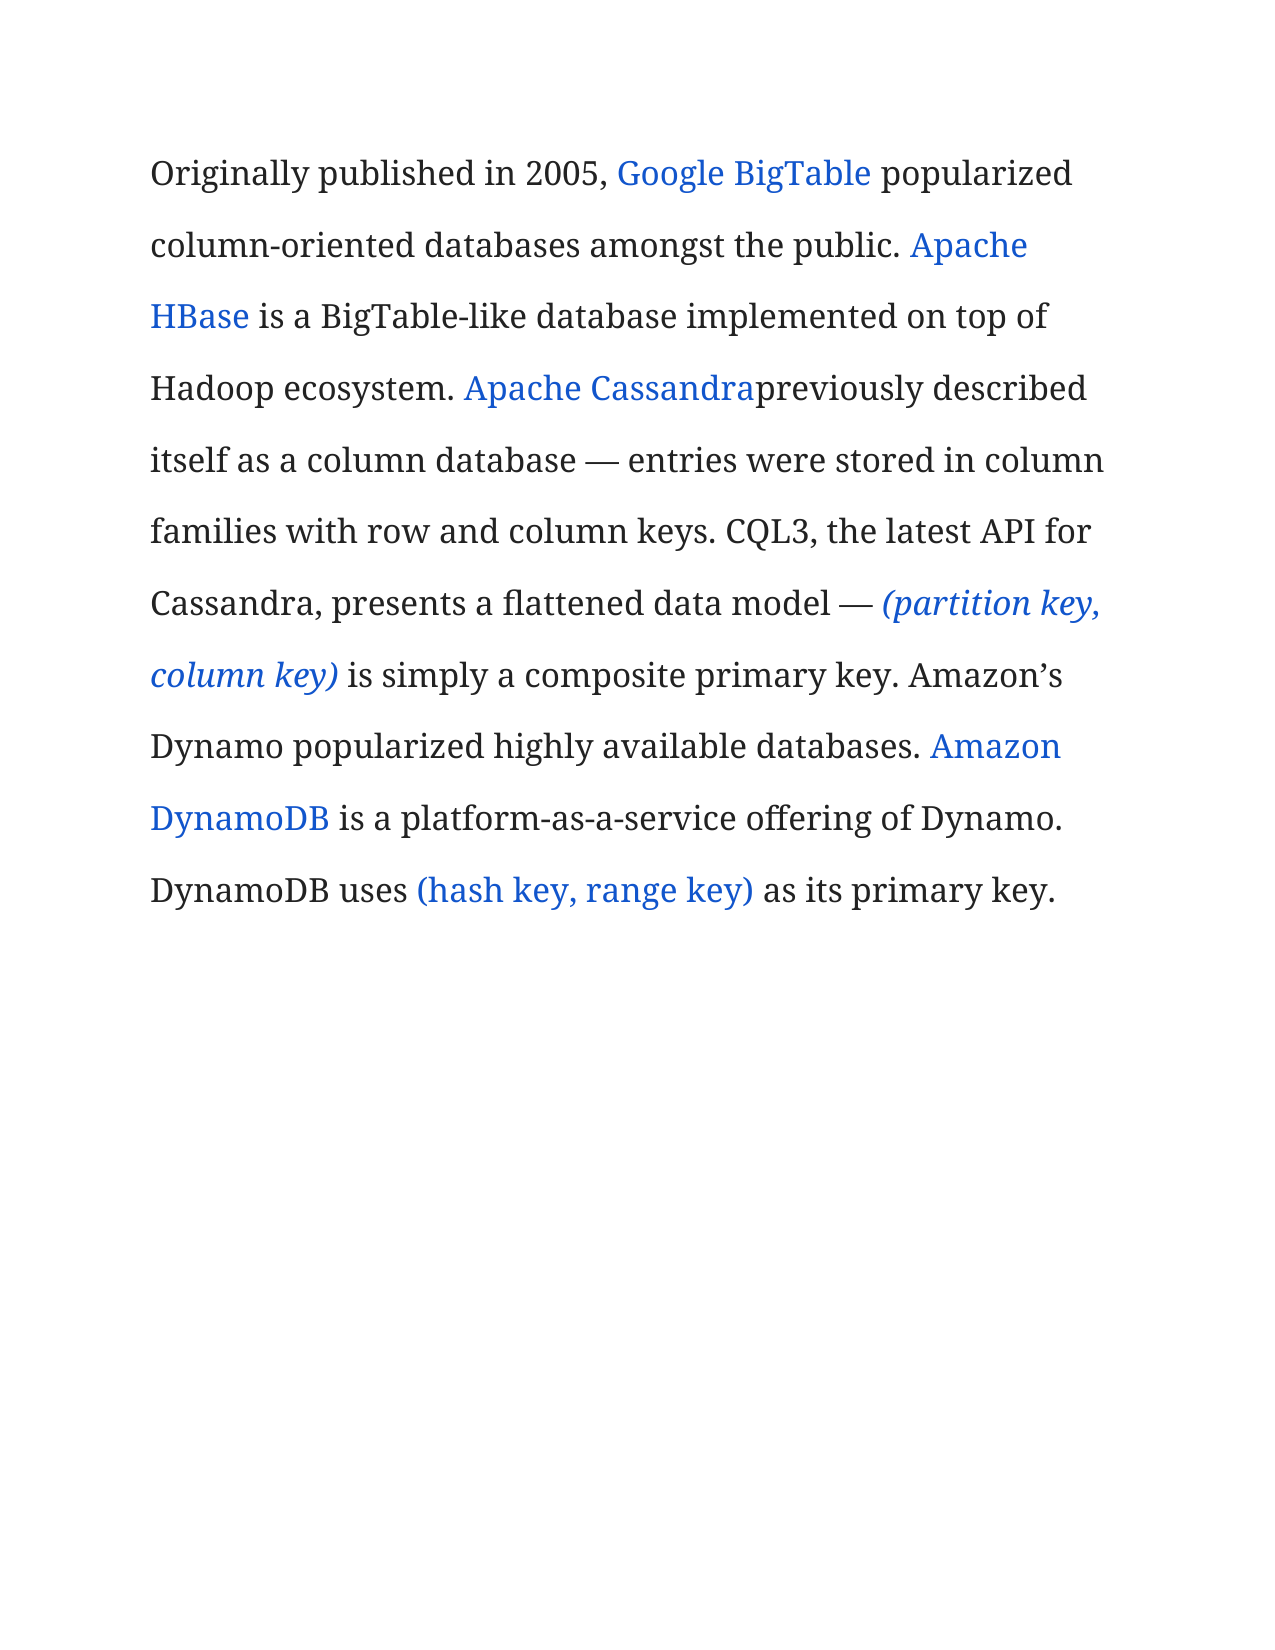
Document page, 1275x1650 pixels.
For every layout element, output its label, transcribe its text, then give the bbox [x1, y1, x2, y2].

text Originally published in 2005, Google BigTable popularized column-oriented databases amongst the public. Apache HBase is a BigTable-like database implemented on top of Hadoop ecosystem. Apache Cassandrapreviously described itself as a column database — entries were stored in column families with row and column keys. CQL3, the latest API for Cassandra, presents a flattened data model — (partition key, column key) is simply a composite primary key. Amazon’s Dynamo popularized highly available databases. Amazon DynamoDB is a platform-as-a-service offering of Dynamo. DynamoDB uses (hash key, range key) as its primary key. [150, 150, 1125, 912]
